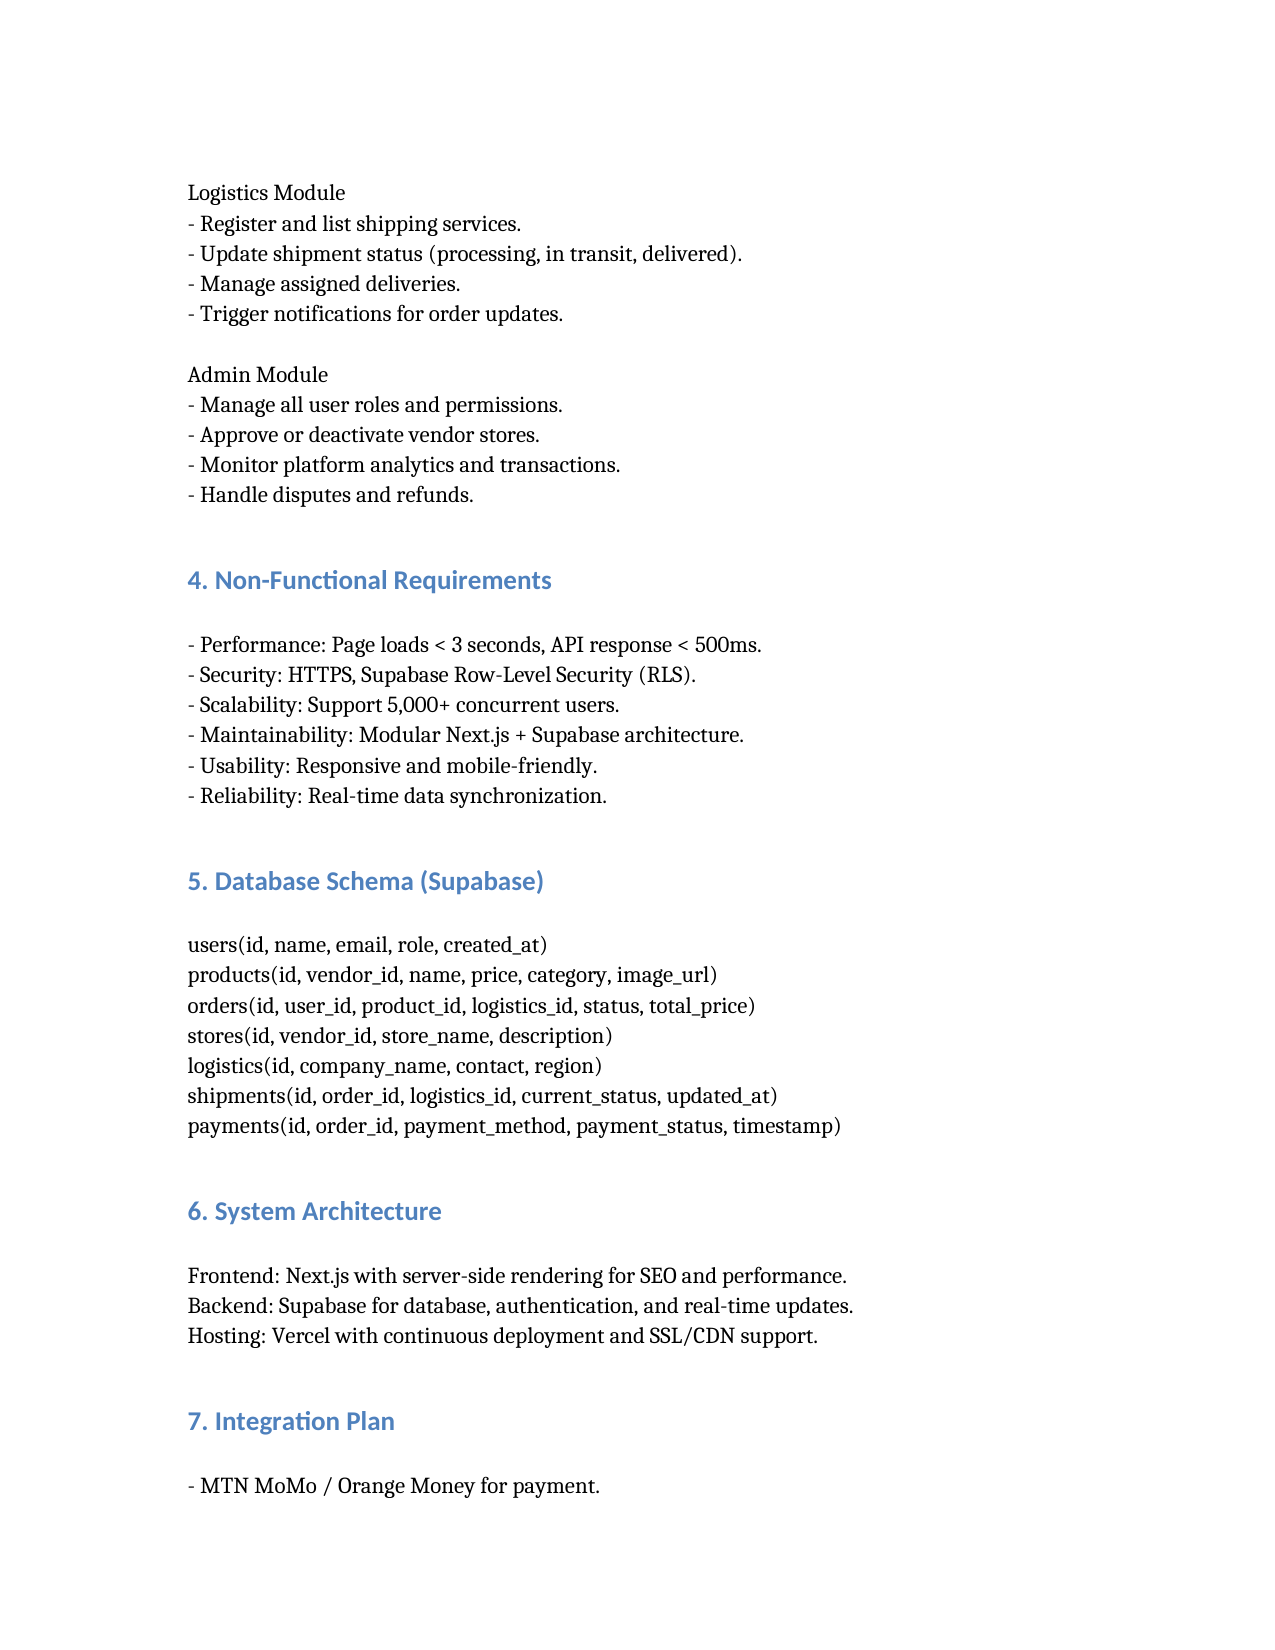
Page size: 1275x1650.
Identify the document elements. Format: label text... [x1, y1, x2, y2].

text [187, 150, 1087, 539]
text Frontend: Next.js with server-side rendering for SEO and performance. Backend: Supabase for database, authentication, and real-time updates. Hosting: Vercel with continuous deployment and SSL/CDN support. [187, 1232, 1087, 1380]
text - Performance: Page loads < 3 seconds, API response < 500ms. - Security: HTTPS, Supabase Row-Level Security (RLS). - Scalability: Support 5,000+ concurrent users. - Maintainability: Modular Next.js + Supabase architecture. - Usability: Responsive and mobile-friendly. - Reliability: Real-time data synchronization. [187, 601, 1087, 839]
subtitle 5. Database Schema (Supabase) [187, 864, 1087, 897]
subtitle 4. Non-Functional Requirements [187, 563, 1087, 597]
subtitle 6. System Architecture [187, 1194, 1087, 1228]
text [187, 1442, 1087, 1499]
subtitle 7. Integration Plan [187, 1404, 1087, 1437]
text users(id, name, email, role, created_at) products(id, vendor_id, name, price, category, image_url) orders(id, user_id, product_id, logistics_id, status, total_price) stores(id, vendor_id, store_name, description) logistics(id, company_name, contact, region) shipments(id, order_id, logistics_id, current_status, updated_at) payments(id, order_id, payment_method, payment_status, timestamp) [187, 902, 1087, 1170]
